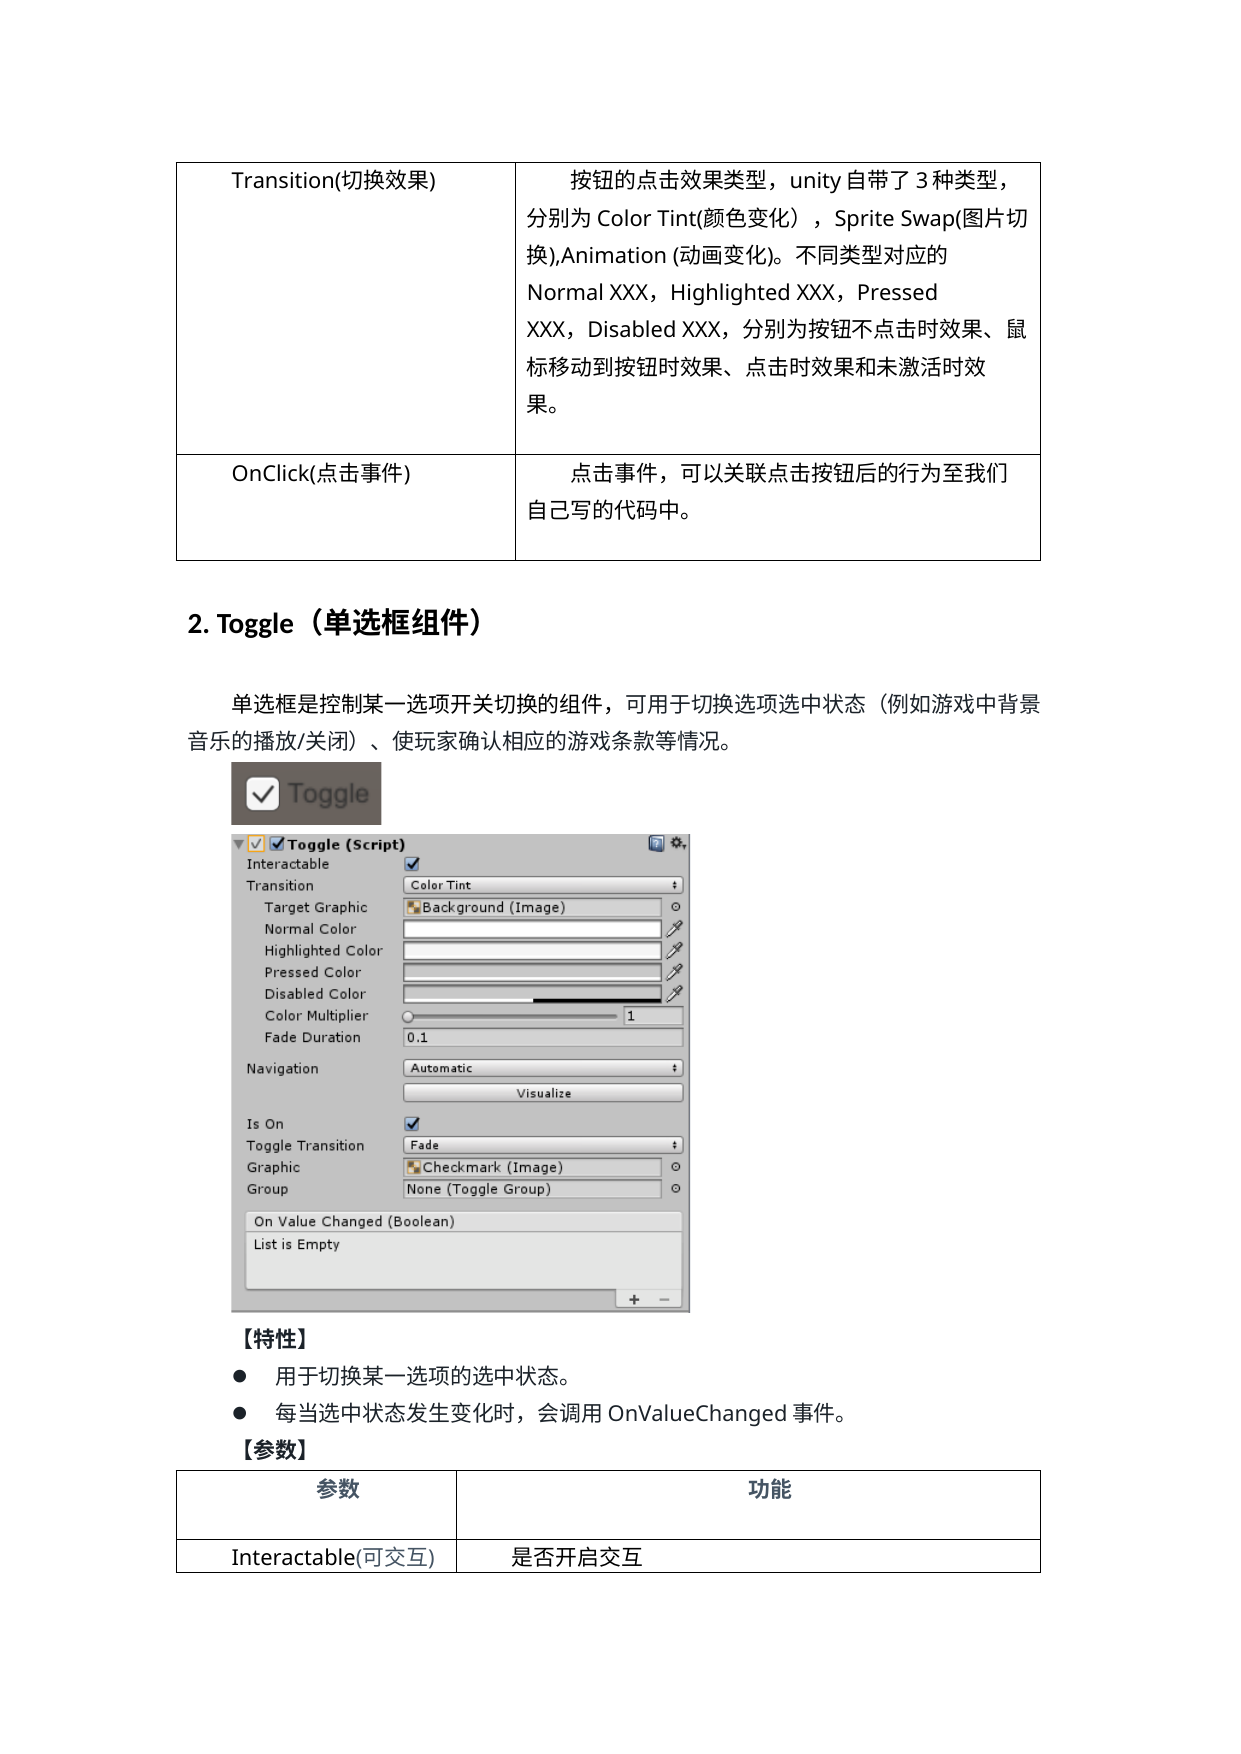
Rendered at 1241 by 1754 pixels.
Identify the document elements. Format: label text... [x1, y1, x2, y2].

subtitle 2. Toggle（单选框组件） [187, 588, 1053, 653]
table_header 参数 [177, 1471, 456, 1539]
table_cell 点击事件，可以关联点击按钮后的行为至我们自己写的代码中。 [516, 455, 1040, 560]
table_cell 按钮的点击效果类型，unity自带了3种类型，分别为Color Tint(颜色变化），Sprite Swap(图片切换),Animation (动画变化)。不同类型对应的Normal XXX，Highlighted XXX，Pressed XXX，Disabled XXX，分别为按钮不点击时效果、鼠标移动到按钮时效果、点击时效果和未激活时效果。 [516, 163, 1040, 454]
text 【参数】 [187, 1433, 1053, 1466]
text 【特性】 [187, 1321, 1053, 1354]
table_cell 是否开启交互 [457, 1540, 1040, 1572]
table_cell OnClick(点击事件) [177, 455, 515, 560]
table_cell Interactable(可交互) [177, 1540, 456, 1572]
list 每当选中状态发生变化时，会调用OnValueChanged事件。 [187, 1396, 1053, 1428]
list 用于切换某一选项的选中状态。 [187, 1359, 1053, 1391]
table_cell Transition(切换效果) [177, 163, 515, 454]
picture [231, 762, 382, 825]
picture [231, 834, 691, 1313]
text 单选框是控制某一选项开关切换的组件，可用于切换选项选中状态（例如游戏中背景音乐的播放/关闭）、使玩家确认相应的游戏条款等情况。 [187, 687, 1053, 756]
table_header 功能 [457, 1471, 1040, 1539]
